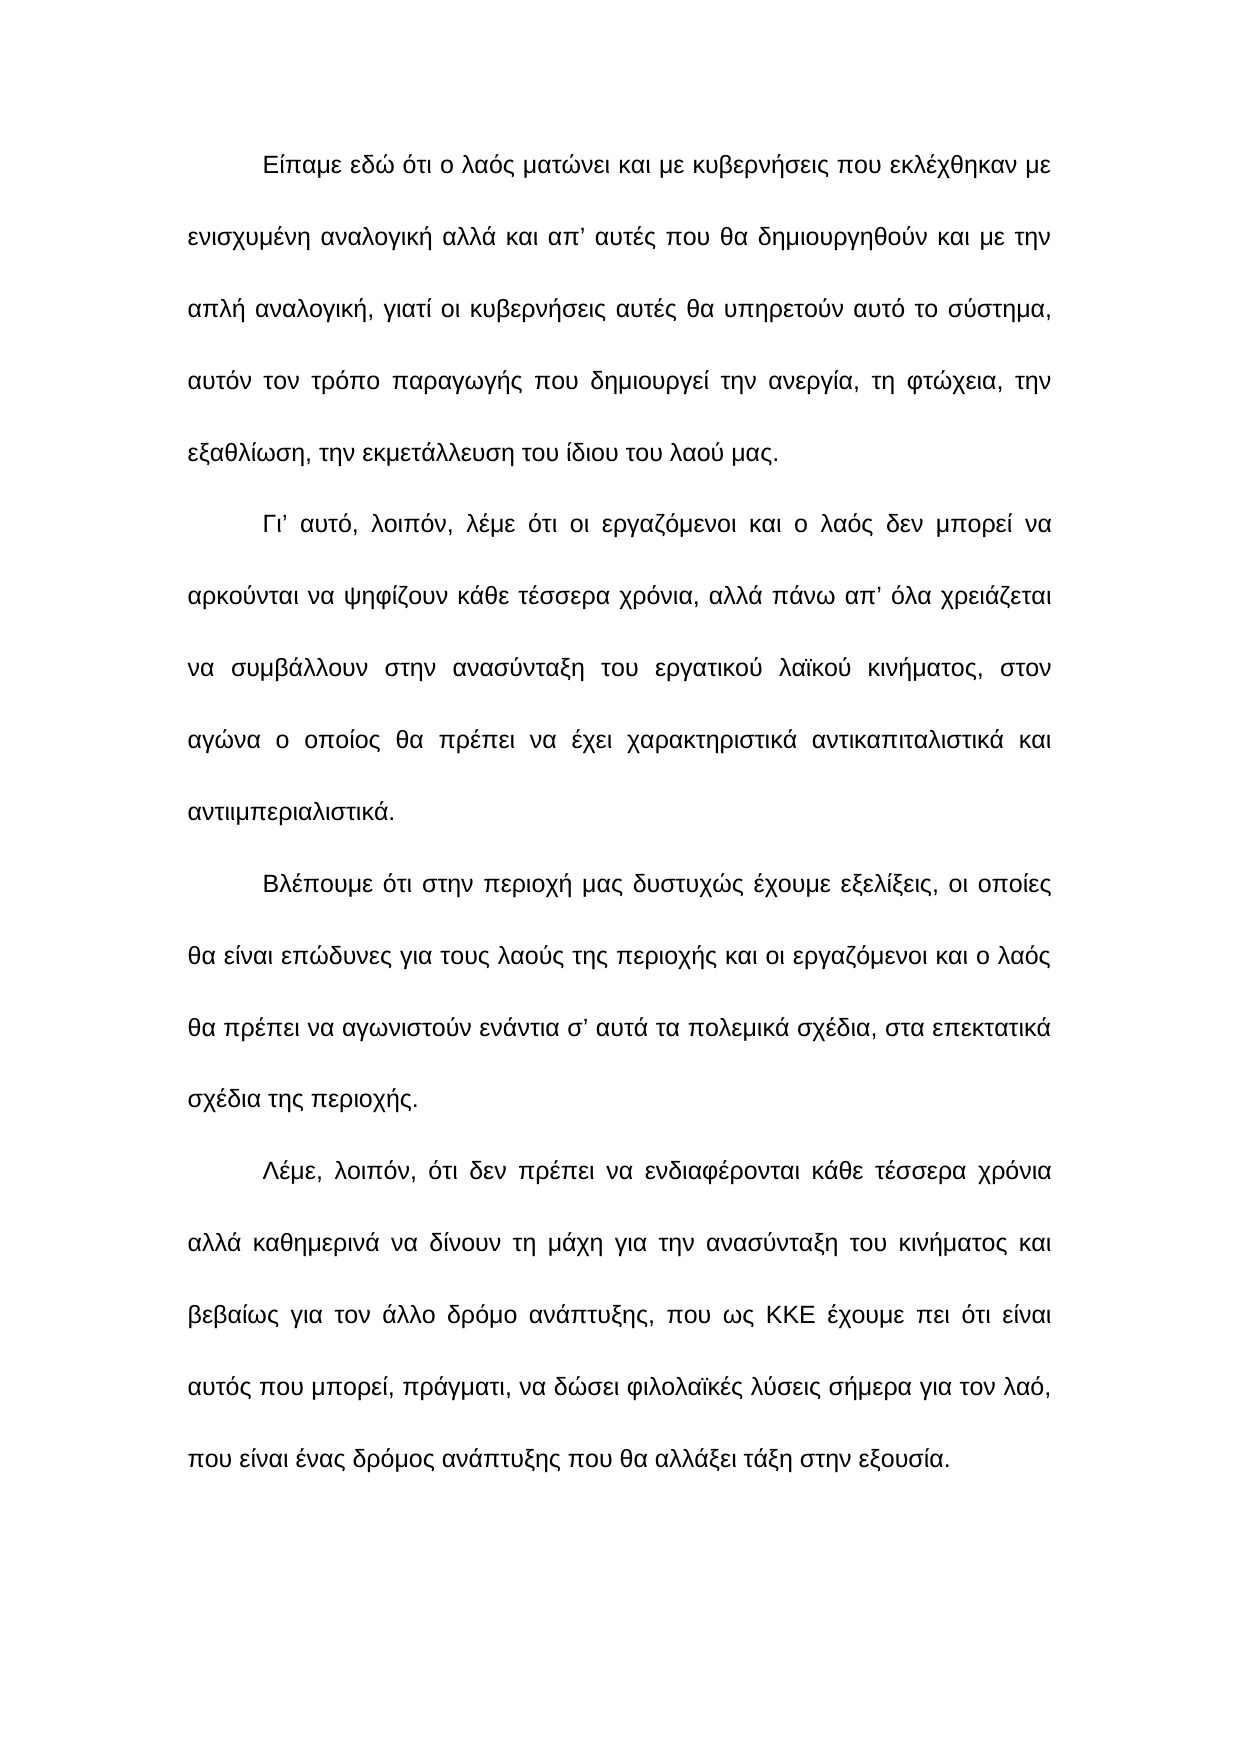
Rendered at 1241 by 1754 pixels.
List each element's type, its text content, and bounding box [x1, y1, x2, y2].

text Λέμε, λοιπόν, ότι δεν πρέπει να ενδιαφέρονται κάθε τέσσερα χρόνια αλλά καθημερινά να δίνουν τη μάχη για την ανασύνταξη του κινήματος και βεβαίως για τον άλλο δρόμο ανάπτυξης, που ως ΚΚΕ έχουμε πει ότι είναι αυτός που μπορεί, πράγματι, να δώσει φιλολαϊκές λύσεις σήμερα για τον λαό, που είναι ένας δρόμος ανάπτυξης που θα αλλάξει τάξη στην εξουσία. [187, 1156, 1053, 1472]
text Βλέπουμε ότι στην περιοχή μας δυστυχώς έχουμε εξελίξεις, οι οποίες θα είναι επώδυνες για τους λαούς της περιοχής και οι εργαζόμενοι και ο λαός θα πρέπει να αγωνιστούν ενάντια σ’ αυτά τα πολεμικά σχέδια, στα επεκτατικά σχέδια της περιοχής. [187, 869, 1053, 1113]
text Γι’ αυτό, λοιπόν, λέμε ότι οι εργαζόμενοι και ο λαός δεν μπορεί να αρκούνται να ψηφίζουν κάθε τέσσερα χρόνια, αλλά πάνω απ’ όλα χρειάζεται να συμβάλλουν στην ανασύνταξη του εργατικού λαϊκού κινήματος, στον αγώνα ο οποίος θα πρέπει να έχει χαρακτηριστικά αντικαπιταλιστικά και αντιιμπεριαλιστικά. [187, 509, 1053, 826]
text Είπαμε εδώ ότι ο λαός ματώνει και με κυβερνήσεις που εκλέχθηκαν με ενισχυμένη αναλογική αλλά και απ’ αυτές που θα δημιουργηθούν και με την απλή αναλογική, γιατί οι κυβερνήσεις αυτές θα υπηρετούν αυτό το σύστημα, αυτόν τον τρόπο παραγωγής που δημιουργεί την ανεργία, τη φτώχεια, την εξαθλίωση, την εκμετάλλευση του ίδιου του λαού μας. [187, 150, 1053, 466]
